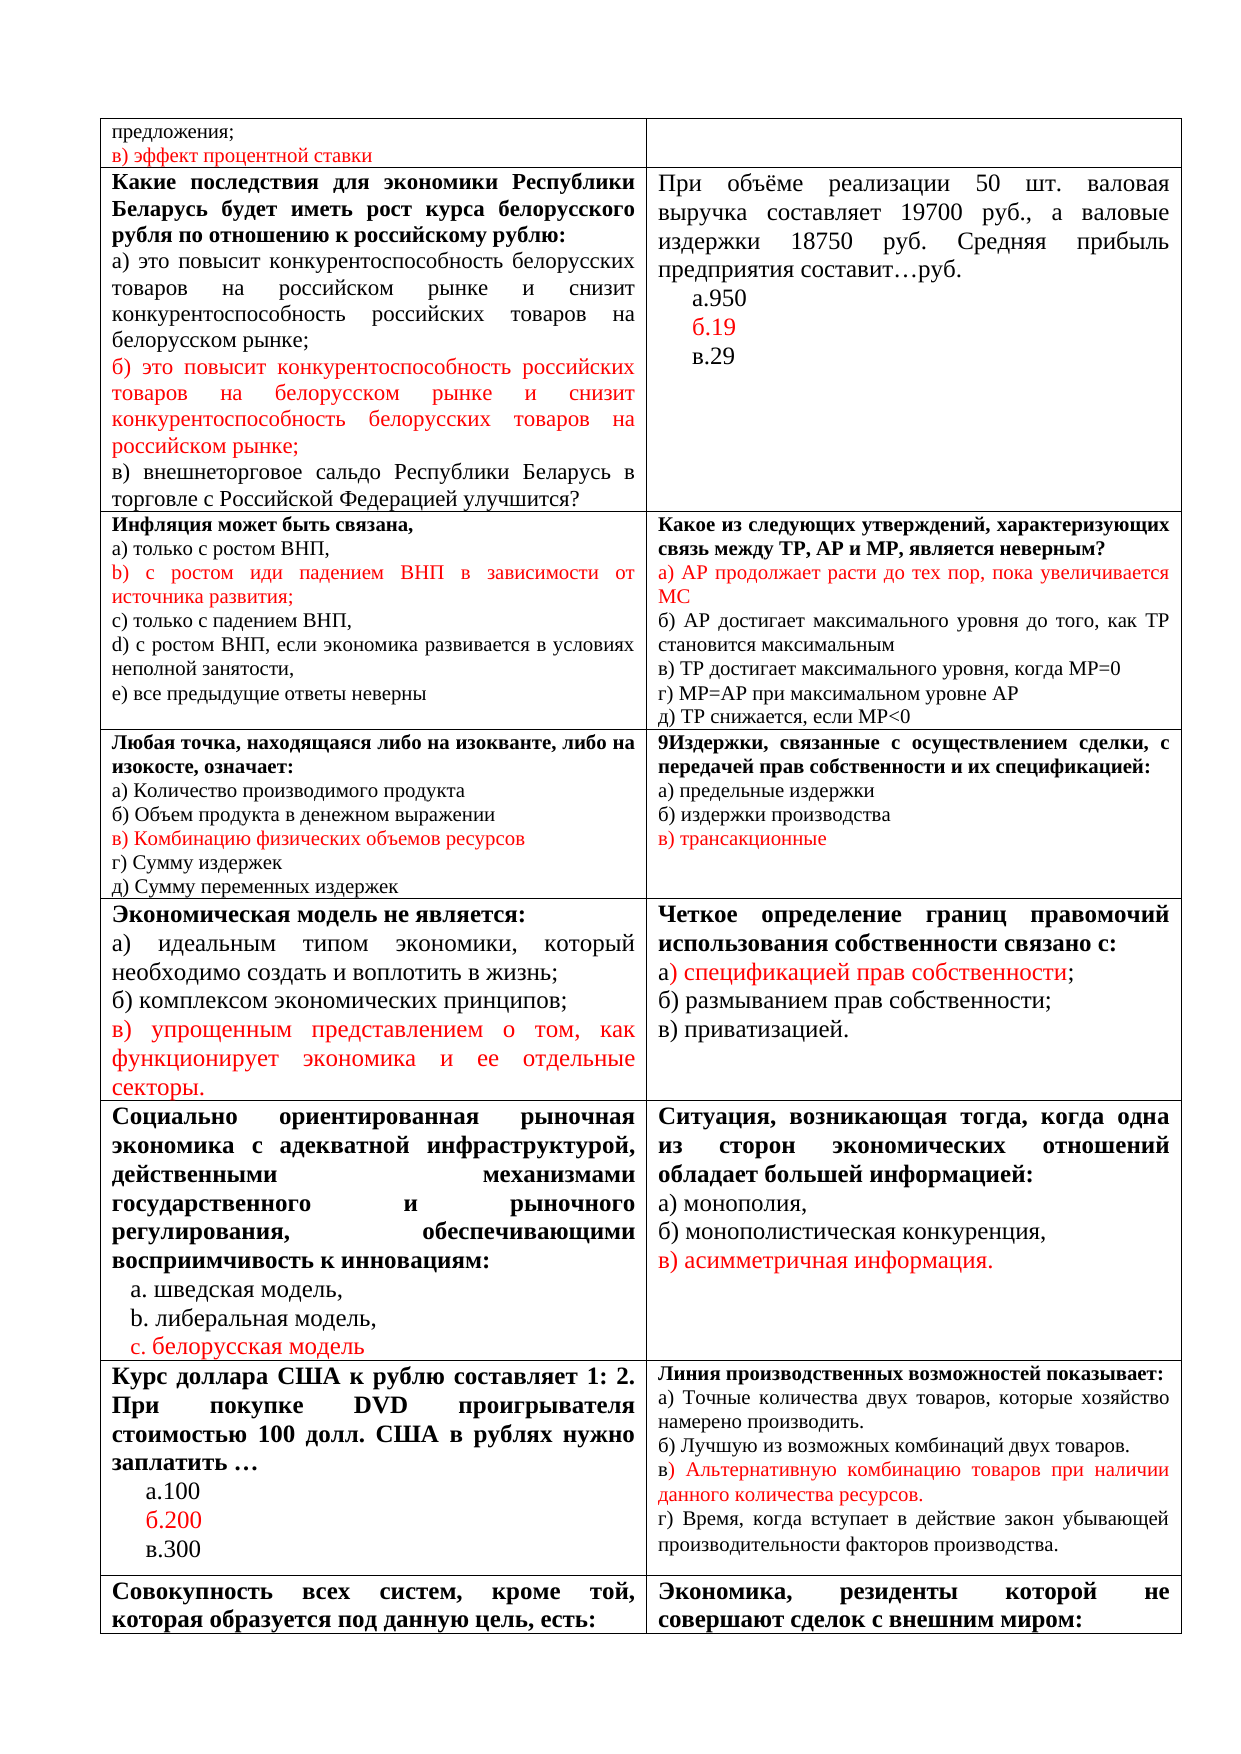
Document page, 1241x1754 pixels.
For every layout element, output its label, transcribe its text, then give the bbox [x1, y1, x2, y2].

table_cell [101, 119, 646, 167]
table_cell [647, 1576, 1181, 1633]
table_cell Экономическая модель не является: а) идеальным типом экономики, который необходимо создать и воплотить в жизнь; б) комплексом экономических принципов; в) упрощенным представлением о том, как функционирует экономика и ее отдельные секторы. [101, 899, 646, 1100]
table_cell Линия производственных возможностей показывает: а) Точные количества двух товаров, которые хозяйство намерено производить. б) Лучшую из возможных комбинаций двух товаров. в) Альтернативную комбинацию товаров при наличии данного количества ресурсов. г) Время, когда вступает в действие закон убывающей производительности факторов производства. [647, 1361, 1181, 1575]
table_cell Какое из следующих утверждений, характеризующих связь между ТР, АР и МР, является неверным? а) АР продолжает расти до тех пор, пока увеличивается МС б) АР достигает максимального уровня до того, как ТР становится максимальным в) ТР достигает максимального уровня, когда МР=0 г) МР=АР при максимальном уровне АР д) ТР снижается, если МР<0 [647, 512, 1181, 728]
table_cell Социально ориентированная рыночная экономика с адекватной инфраструктурой, действенными механизмами государственного и рыночного регулирования, обеспечивающими восприимчивость к инновациям: шведская модель, либеральная модель, белорусская модель [101, 1101, 646, 1360]
table_cell Четкое определение границ правомочий использования собственности связано с: а) спецификацией прав собственности; б) размыванием прав собственности; в) приватизацией. [647, 899, 1181, 1100]
table_cell 9Издержки, связанные с осуществлением сделки, с передачей прав собственности и их спецификацией: а) предельные издержки б) издержки производства в) трансакционные [647, 730, 1181, 898]
table_cell Инфляция может быть связана, а) только с ростом ВНП, b) с ростом иди падением ВНП в зависимости от источника развития; c) только с падением ВНП, d) с ростом ВНП, если экономика развивается в условиях неполной занятости, e) все предыдущие ответы неверны [101, 512, 646, 728]
table_cell При объёме реализации 50 шт. валовая выручка составляет 19700 руб., а валовые издержки 18750 руб. Средняя прибыль предприятия составит…руб. а.950 б.19 в.29 [647, 168, 1181, 511]
table_cell Какие последствия для экономики Республики Беларусь будет иметь рост курса белорусского рубля по отношению к российскому рублю: а) это повысит конкурентоспособность белорусских товаров на российском рынке и снизит конкурентоспособность российских товаров на белорусском рынке; б) это повысит конкурентоспособность российских товаров на белорусском рынке и снизит конкурентоспособность белорусских товаров на российском рынке; в) внешнеторговое сальдо Республики Беларусь в торговле с Российской Федерацией улучшится? [101, 168, 646, 511]
table_cell Курс доллара США к рублю составляет 1: 2. При покупке DVD проигрывателя стоимостью 100 долл. США в рублях нужно заплатить … а.100 б.200 в.300 [101, 1361, 646, 1575]
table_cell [647, 119, 1181, 167]
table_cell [101, 1576, 646, 1633]
table_cell Любая точка, находящаяся либо на изокванте, либо на изокосте, означает: а) Количество производимого продукта б) Объем продукта в денежном выражении в) Комбинацию физических объемов ресурсов г) Сумму издержек д) Сумму переменных издержек [101, 730, 646, 898]
table_cell Ситуация, возникающая тогда, когда одна из сторон экономических отношений обладает большей информацией: а) монополия, б) монополистическая конкуренция, в) асимметричная информация. [647, 1101, 1181, 1360]
